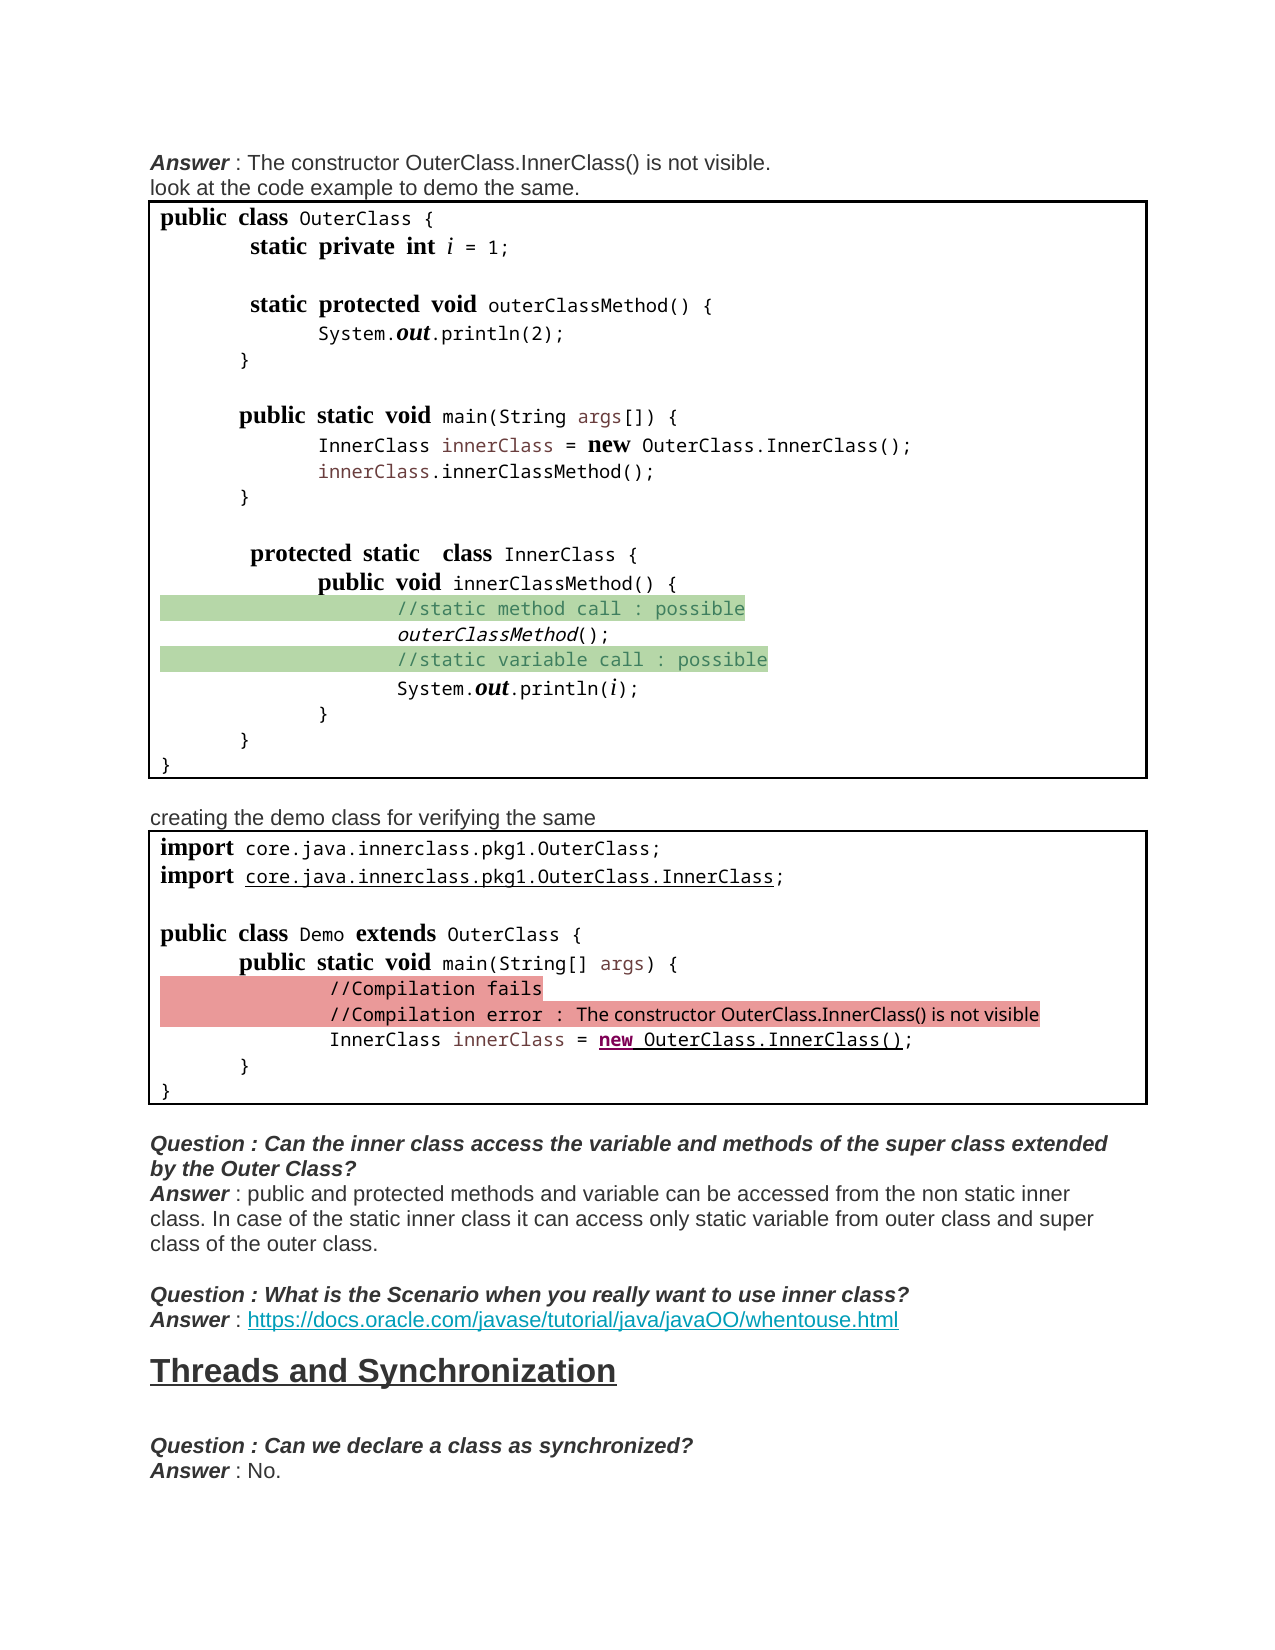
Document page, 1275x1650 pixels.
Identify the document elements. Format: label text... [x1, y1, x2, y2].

text Threads and Synchronization [150, 1351, 1125, 1389]
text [150, 1408, 1125, 1484]
table_header import core.java.innerclass.pkg1.OuterClass; import core.java.innerclass.pkg1.OuterClass.InnerClass; public class Demo extends OuterClass { public static void main(String[] args) { //Compilation fails //Compilation error : The constructor OuterClass.InnerClass() is not visible InnerClass innerClass = new OuterClass.InnerClass(); } } [150, 832, 1145, 1103]
text Question : Can the inner class access the variable and methods of the super class extended by the Outer Class? Answer : public and protected methods and variable can be accessed from the non static inner class. In case of the static inner class it can access only static variable from outer class and super class of the outer class. Question : What is the Scenario when you really want to use inner class? Answer : https://docs.oracle.com/javase/tutorial/java/javaOO/whentouse.html [150, 1105, 1125, 1332]
text creating the demo class for verifying the same [150, 779, 1125, 830]
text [150, 150, 1125, 200]
table_header public class OuterClass { static private int i = 1; static protected void outerClassMethod() { System.out.println(2); } public static void main(String args[]) { InnerClass innerClass = new OuterClass.InnerClass(); innerClass.innerClassMethod(); } protected static class InnerClass { public void innerClassMethod() { //static method call : possible outerClassMethod(); //static variable call : possible System.out.println(i); } } } [150, 203, 1145, 777]
